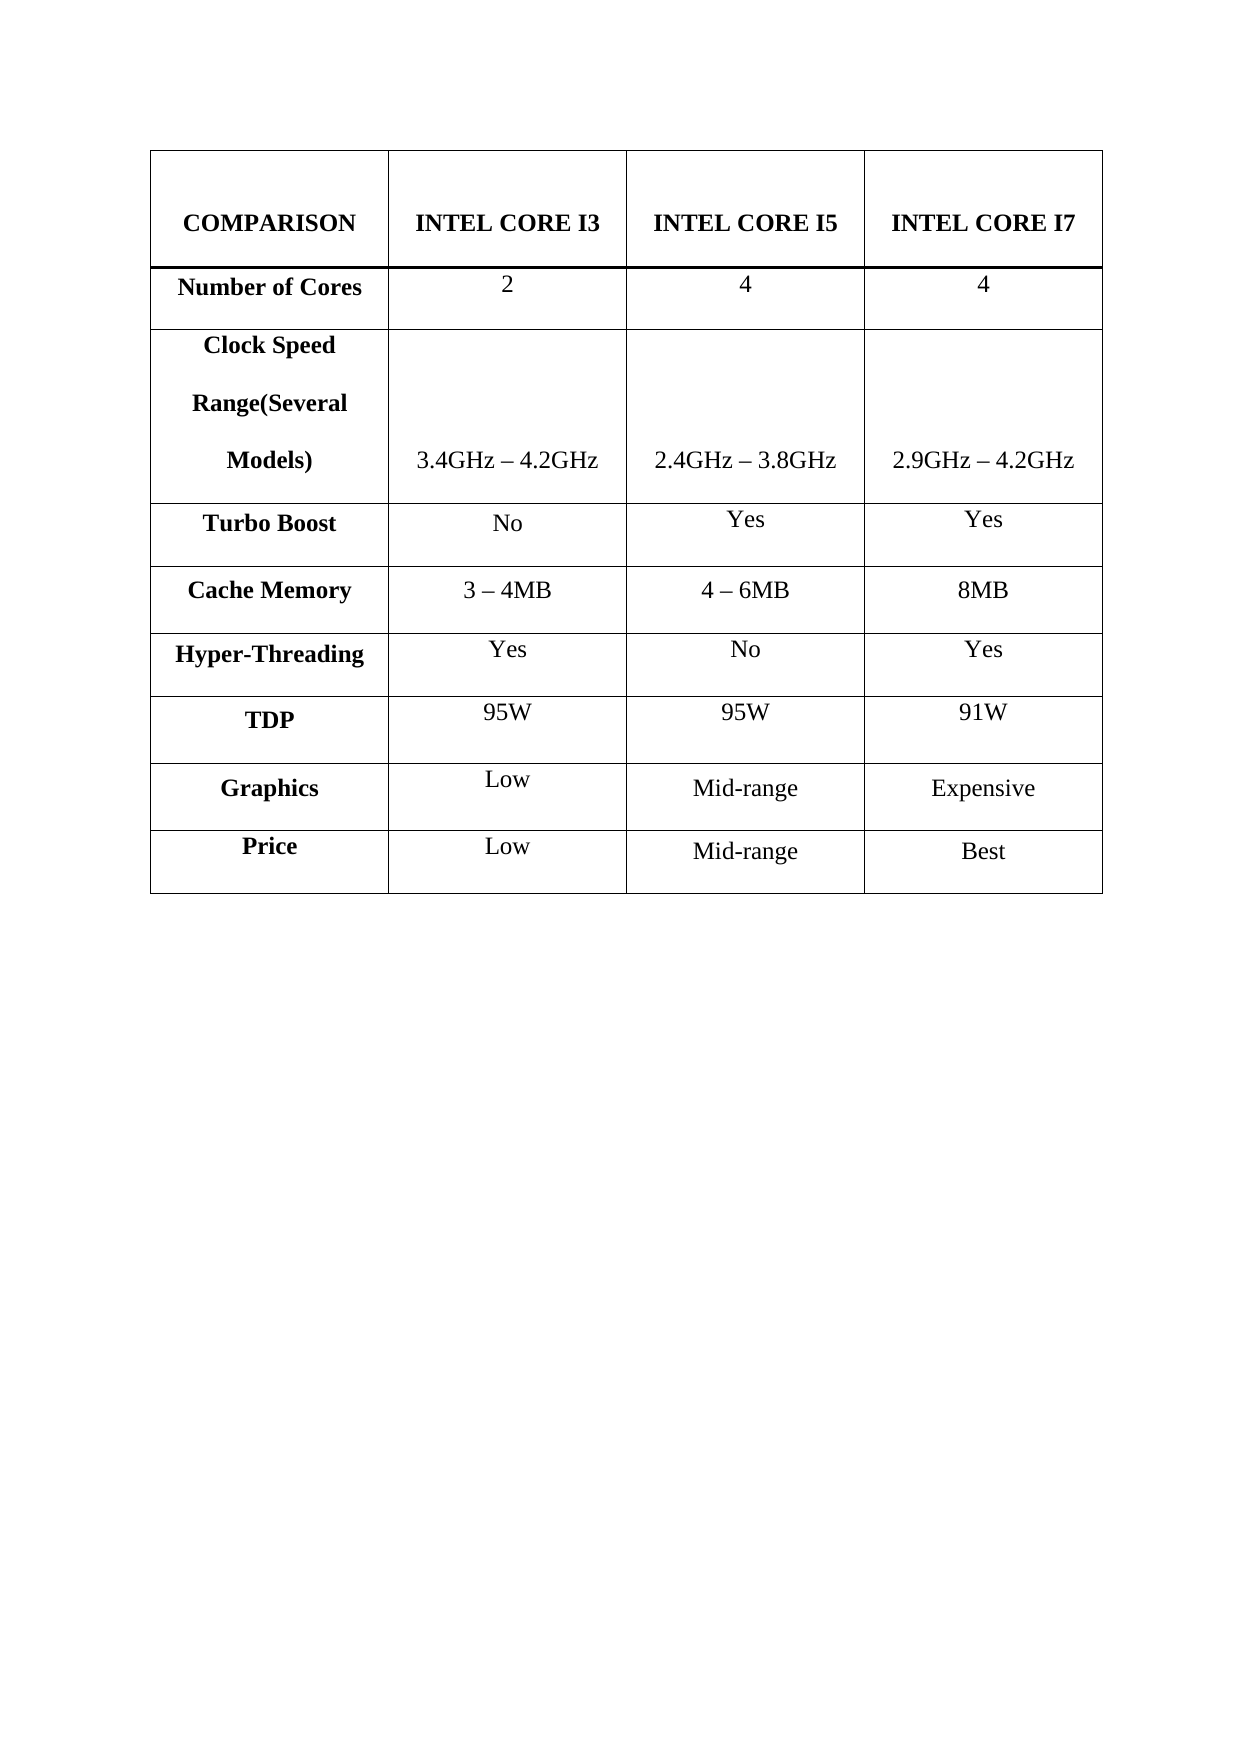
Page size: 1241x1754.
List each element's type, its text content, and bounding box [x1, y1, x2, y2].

table_cell 8MB [865, 567, 1102, 633]
table_cell 3.4GHz – 4.2GHz [389, 330, 626, 503]
table_cell Price [151, 831, 388, 893]
table_cell 2.4GHz – 3.8GHz [627, 330, 864, 503]
table_header INTEL CORE I5 [627, 151, 864, 266]
table_cell 3 – 4MB [389, 567, 626, 633]
table_header COMPARISON [151, 151, 388, 266]
table_cell Low [389, 831, 626, 893]
table_cell Hyper-Threading [151, 634, 388, 696]
table_cell 95W [389, 697, 626, 763]
table_cell Cache Memory [151, 567, 388, 633]
table_cell Mid-range [627, 764, 864, 830]
table_cell 4 [627, 269, 864, 329]
table_cell 95W [627, 697, 864, 763]
table_cell Mid-range [627, 831, 864, 893]
table_cell 91W [865, 697, 1102, 763]
table_cell 4 [865, 269, 1102, 329]
table_header INTEL CORE I7 [865, 151, 1102, 266]
table_cell Clock Speed Range(Several Models) [151, 330, 388, 503]
table_cell 2.9GHz – 4.2GHz [865, 330, 1102, 503]
table_cell Low [389, 764, 626, 830]
table_cell 4 – 6MB [627, 567, 864, 633]
table_cell 2 [389, 269, 626, 329]
table_cell Number of Cores [151, 269, 388, 329]
table_header INTEL CORE i3 [389, 151, 626, 266]
table_cell TDP [151, 697, 388, 763]
table_cell No [389, 504, 626, 566]
table_cell Turbo Boost [151, 504, 388, 566]
table_cell Yes [865, 634, 1102, 696]
table_cell Yes [865, 504, 1102, 566]
table_cell No [627, 634, 864, 696]
table_cell Expensive [865, 764, 1102, 830]
table_cell Yes [389, 634, 626, 696]
table_cell Yes [627, 504, 864, 566]
table_cell Best [865, 831, 1102, 893]
table_cell Graphics [151, 764, 388, 830]
